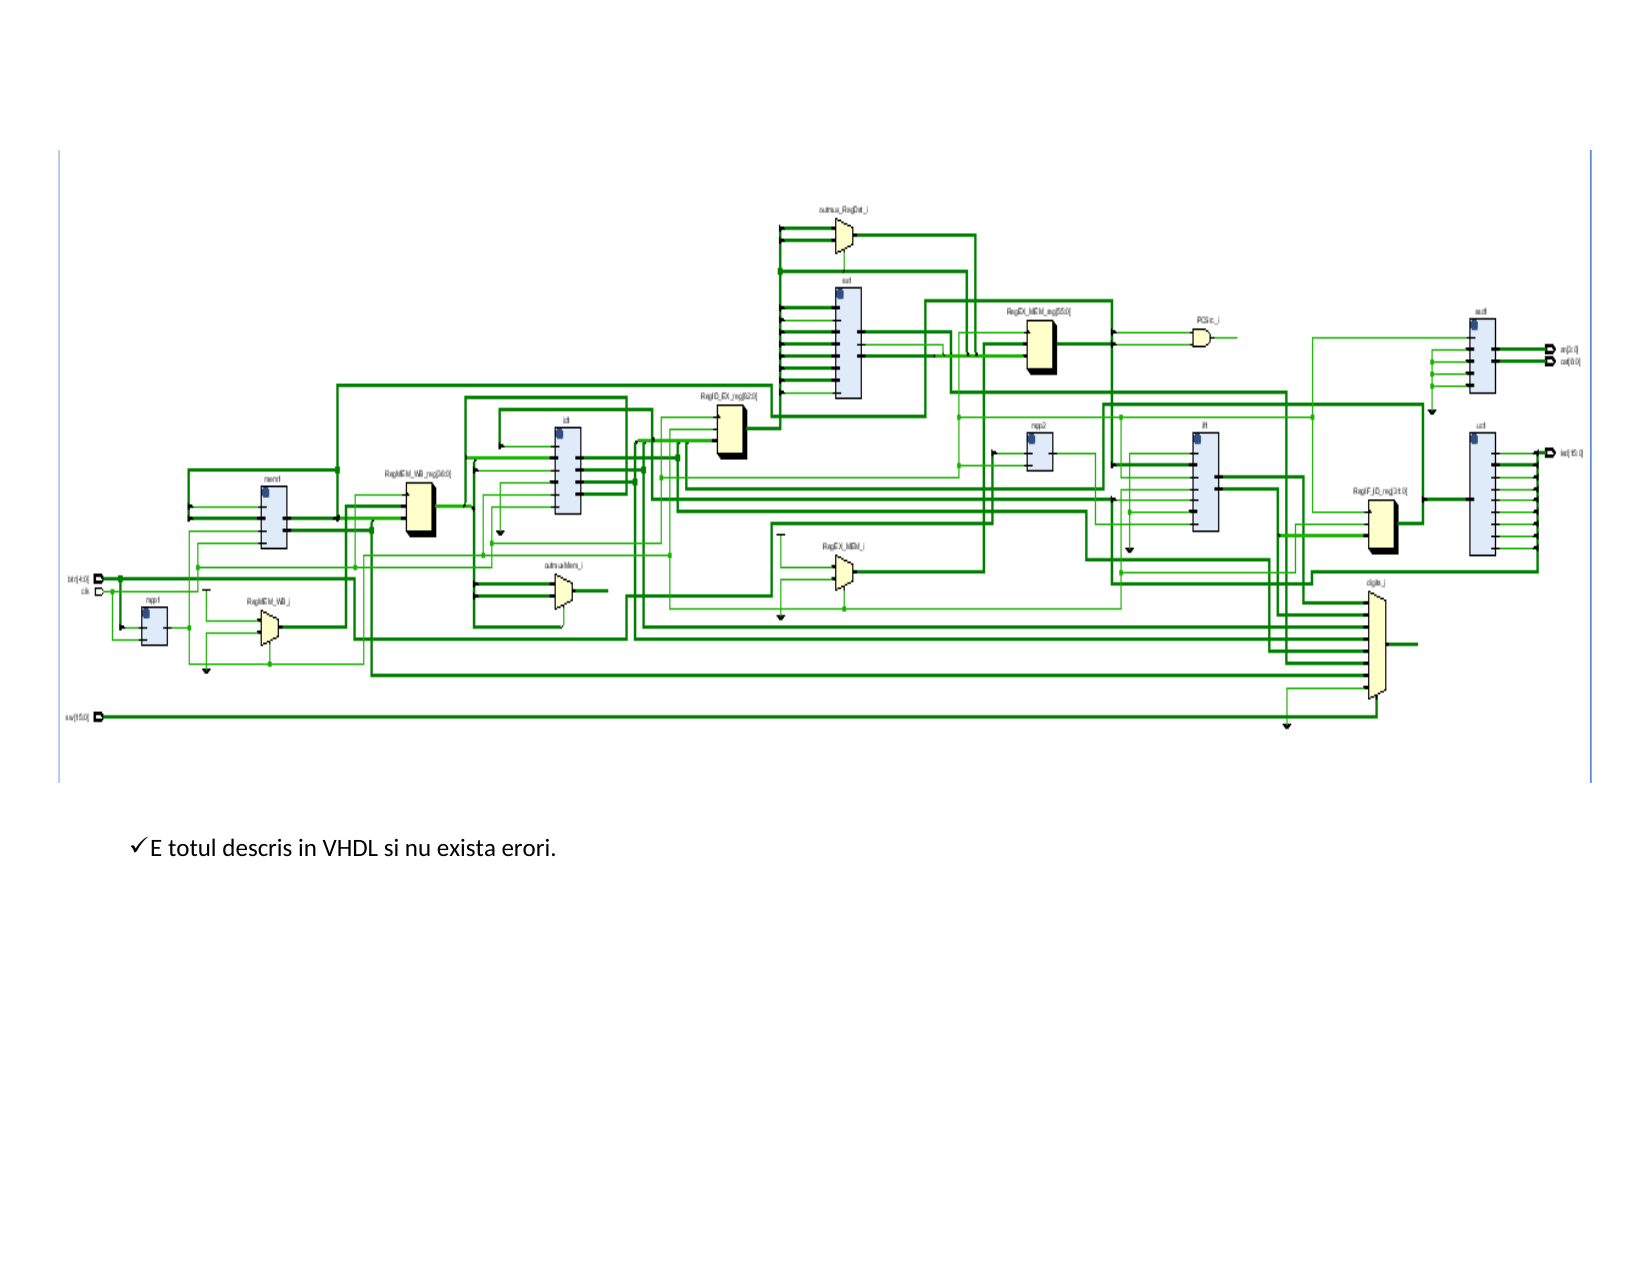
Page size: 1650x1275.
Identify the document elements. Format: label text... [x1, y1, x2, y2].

picture [58, 150, 1592, 783]
list E totul descris in VHDL si nu exista erori. [128, 832, 1500, 862]
